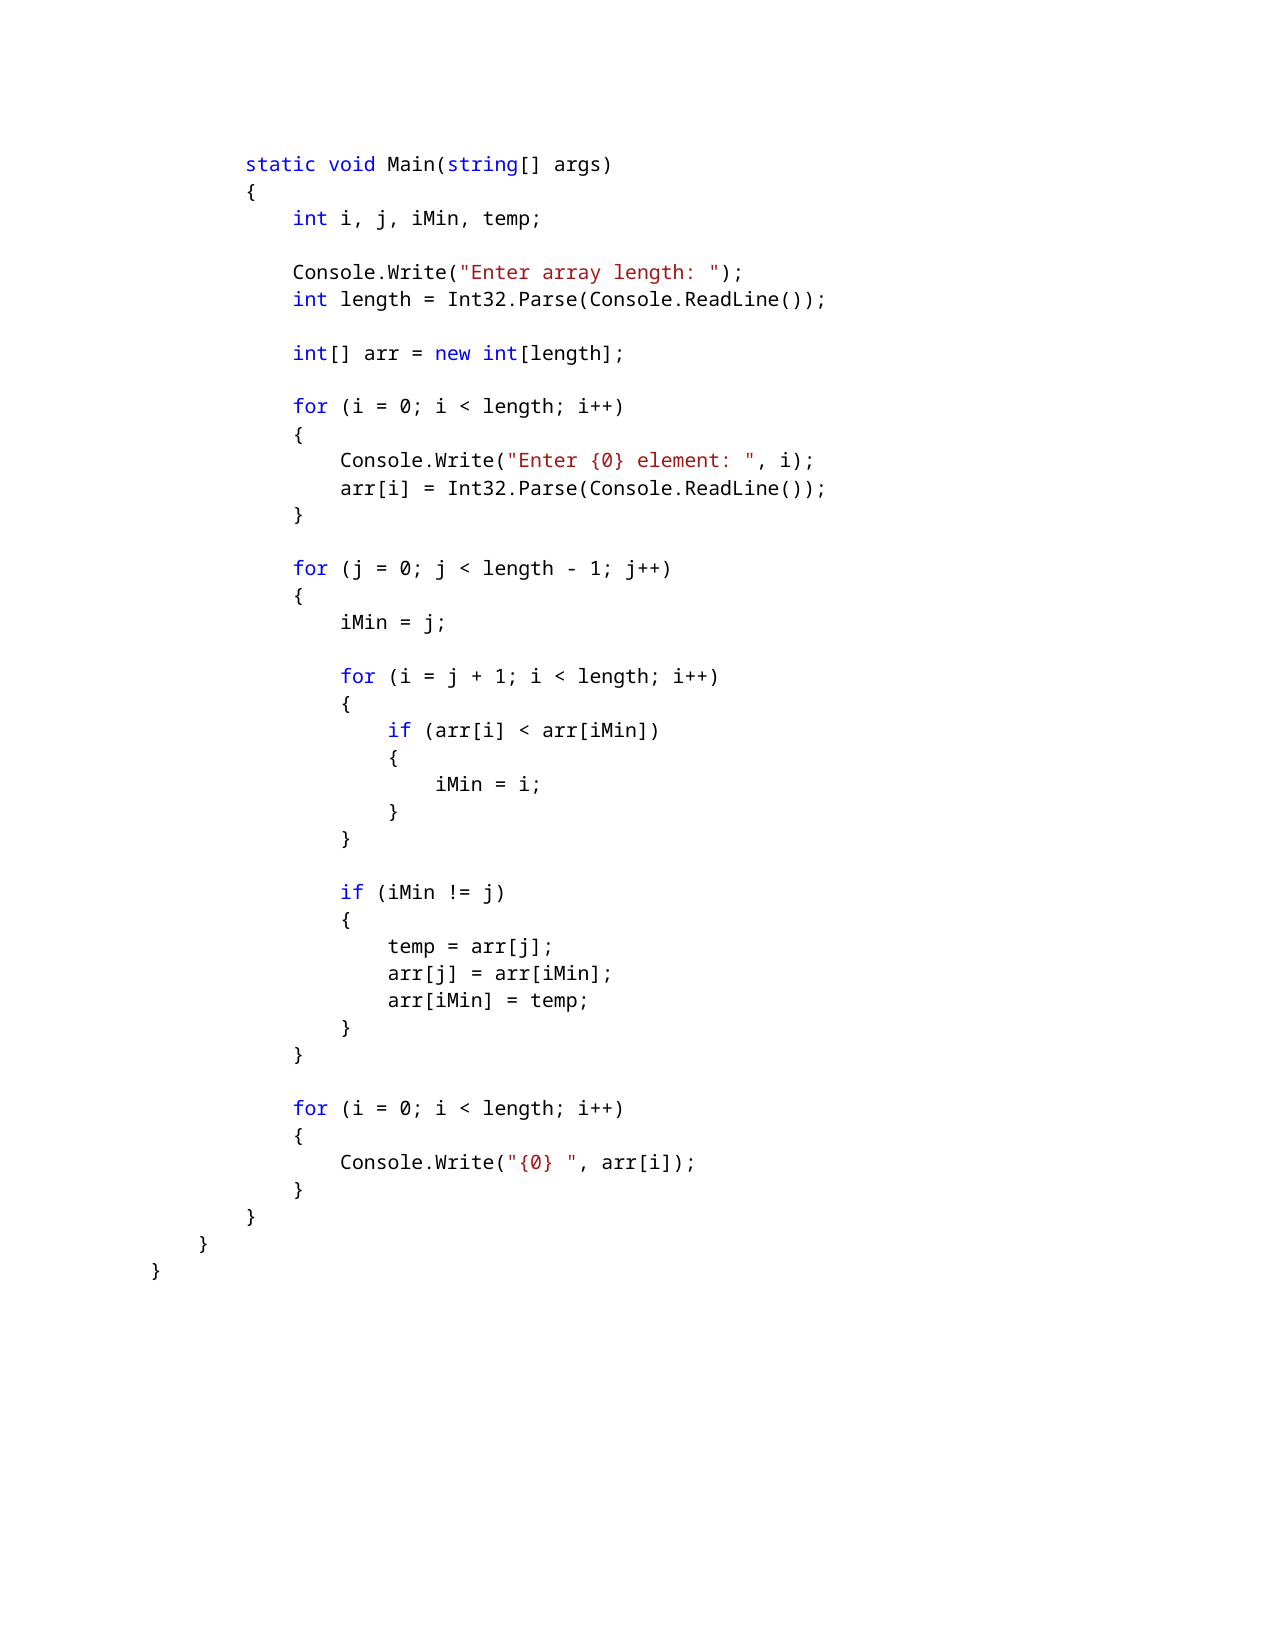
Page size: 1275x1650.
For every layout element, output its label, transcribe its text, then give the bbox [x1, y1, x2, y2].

text static void Main(string[] args) [150, 150, 1125, 177]
text for (i = j + 1; i < length; i++) [150, 663, 1125, 689]
text int i, j, iMin, temp; [150, 204, 1125, 231]
text iMin = j; [150, 609, 1125, 636]
text for (j = 0; j < length - 1; j++) [150, 555, 1125, 582]
text Console.Write("{0} ", arr[i]); [150, 1148, 1125, 1175]
text int[] arr = new int[length]; [150, 339, 1125, 366]
text { [150, 743, 1125, 771]
text { [150, 689, 1125, 717]
text } [150, 1256, 1125, 1283]
text } [150, 1013, 1125, 1040]
text } [150, 1202, 1125, 1229]
text for (i = 0; i < length; i++) [150, 1094, 1125, 1121]
text if (iMin != j) [150, 878, 1125, 905]
text arr[i] = Int32.Parse(Console.ReadLine()); [150, 474, 1125, 501]
text temp = arr[j]; [150, 932, 1125, 959]
text for (i = 0; i < length; i++) [150, 393, 1125, 420]
text } [150, 1040, 1125, 1067]
text } [150, 1229, 1125, 1256]
text } [150, 797, 1125, 824]
text } [150, 824, 1125, 851]
text } [150, 1175, 1125, 1202]
text { [150, 1121, 1125, 1148]
text Console.Write("Enter array length: "); [150, 258, 1125, 285]
text Console.Write("Enter {0} element: ", i); [150, 447, 1125, 474]
text arr[j] = arr[iMin]; [150, 959, 1125, 986]
text { [150, 177, 1125, 204]
text { [150, 905, 1125, 932]
text int length = Int32.Parse(Console.ReadLine()); [150, 285, 1125, 312]
text { [150, 420, 1125, 447]
text iMin = i; [150, 771, 1125, 797]
text arr[iMin] = temp; [150, 986, 1125, 1013]
text { [150, 582, 1125, 609]
text } [150, 501, 1125, 528]
text if (arr[i] < arr[iMin]) [150, 717, 1125, 743]
